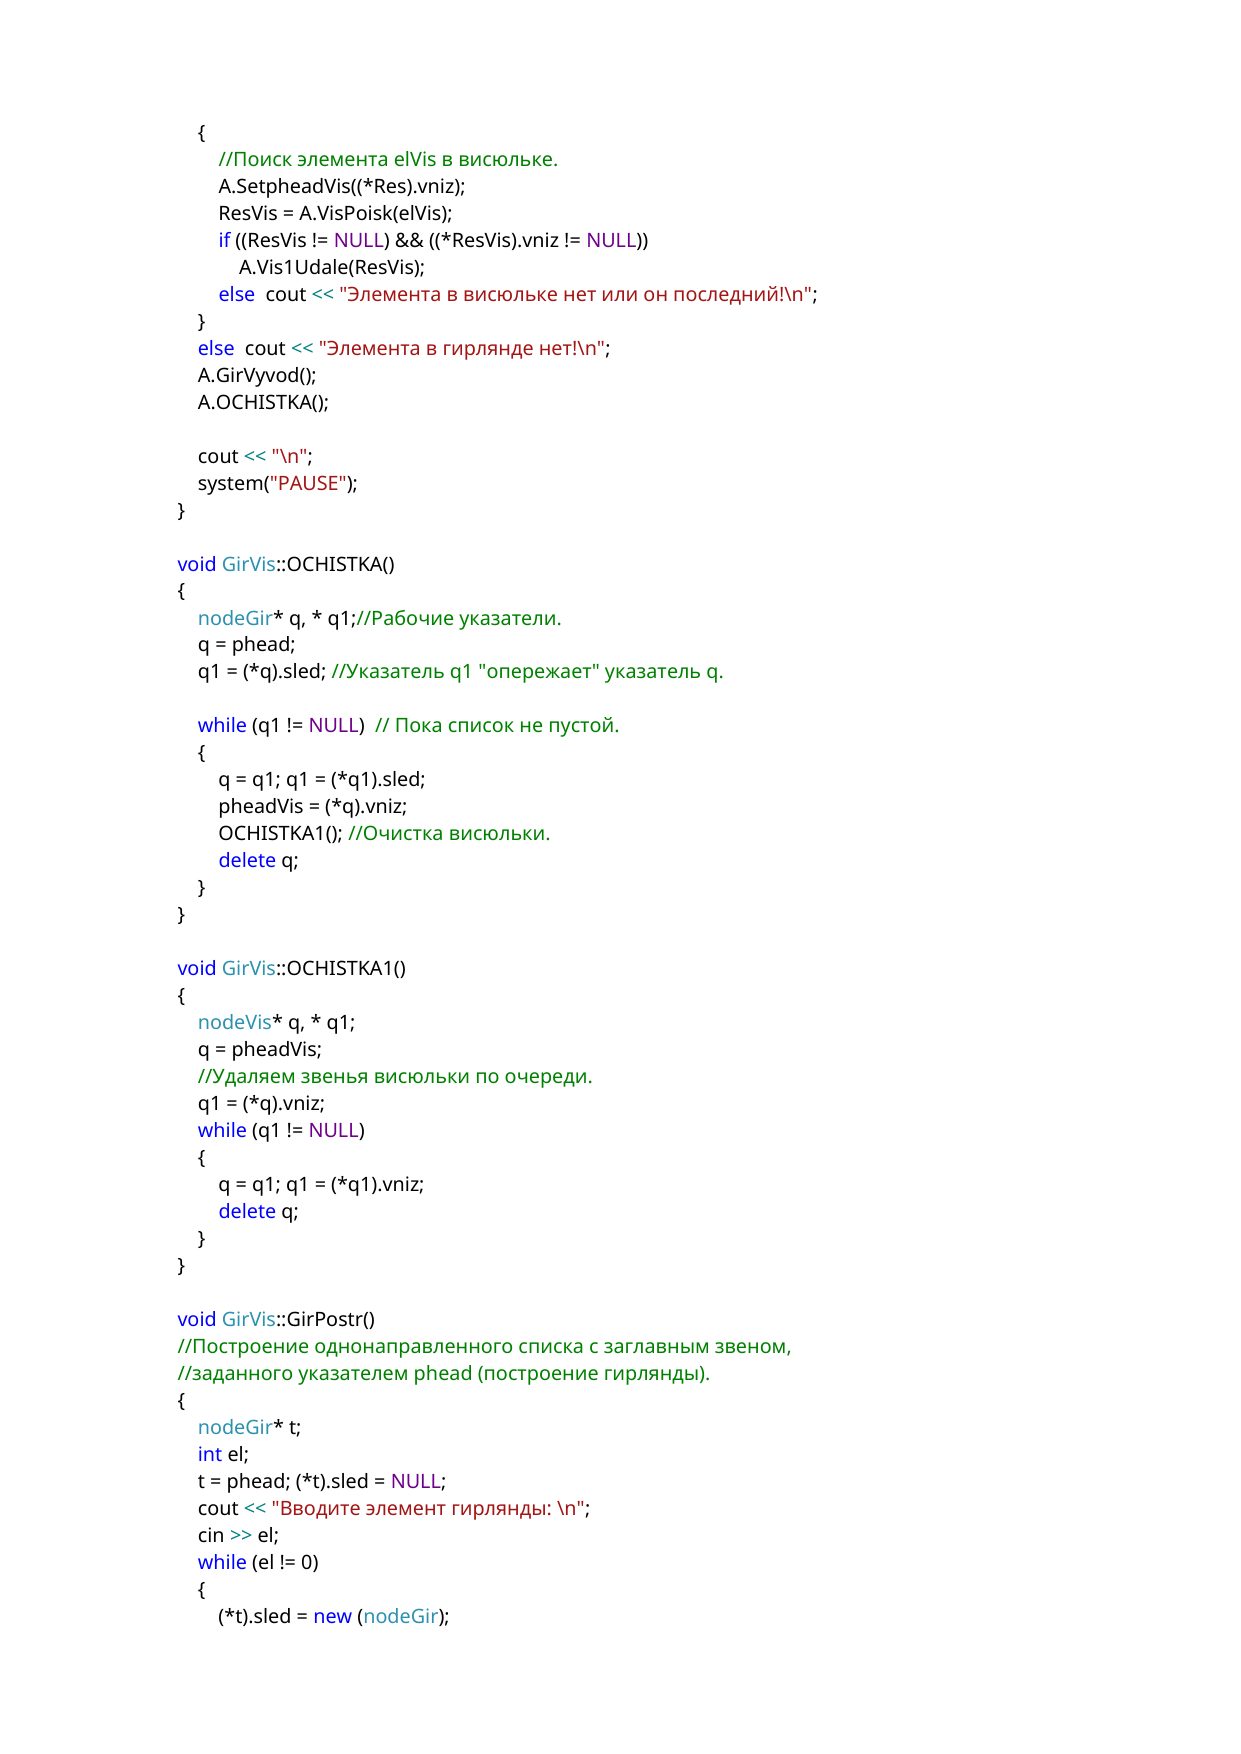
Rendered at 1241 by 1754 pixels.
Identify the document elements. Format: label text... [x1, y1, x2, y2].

text delete q; [177, 847, 1152, 873]
text else cout << "Элемента в гирлянде нет!\n"; [177, 334, 1152, 361]
text ResVis = A.VisPoisk(elVis); [177, 199, 1152, 226]
text delete q; [177, 1197, 1152, 1224]
text t = phead; (*t).sled = NULL; [177, 1467, 1152, 1494]
text q = q1; q1 = (*q1).vniz; [177, 1170, 1152, 1197]
text while (q1 != NULL) // Пока список не пустой. [177, 712, 1152, 739]
text A.GirVyvod(); [177, 361, 1152, 388]
text void GirVis::OCHISTKA1() [177, 954, 1152, 981]
text pheadVis = (*q).vniz; [177, 793, 1152, 819]
text OCHISTKA1(); //Очистка висюльки. [177, 819, 1152, 847]
text q1 = (*q).sled; //Указатель q1 "опережает" указатель q. [177, 658, 1152, 685]
text int el; [177, 1440, 1152, 1467]
text (*t).sled = new (nodeGir); [177, 1602, 1152, 1629]
text void GirVis::OCHISTKA() [177, 550, 1152, 577]
text { [177, 1386, 1152, 1413]
text q1 = (*q).vniz; [177, 1089, 1152, 1116]
text { [177, 577, 1152, 604]
text A.OCHISTKA(); [177, 388, 1152, 415]
text A.SetpheadVis((*Res).vniz); [177, 172, 1152, 199]
text { [177, 1575, 1152, 1602]
text else cout << "Элемента в висюльке нет или он последний!\n"; [177, 280, 1152, 307]
text cout << "Вводите элемент гирлянды: \n"; [177, 1494, 1152, 1521]
text A.Vis1Udale(ResVis); [177, 253, 1152, 280]
text cin >> el; [177, 1521, 1152, 1548]
text } [177, 496, 1152, 523]
text //Удаляем звенья висюльки по очереди. [177, 1062, 1152, 1089]
text while (q1 != NULL) [177, 1116, 1152, 1143]
text { [177, 739, 1152, 766]
text } [177, 307, 1152, 334]
text nodeGir* t; [177, 1413, 1152, 1440]
text { [177, 1143, 1152, 1170]
text while (el != 0) [177, 1548, 1152, 1575]
text q = pheadVis; [177, 1035, 1152, 1062]
text { [177, 981, 1152, 1008]
text nodeGir* q, * q1;//Рабочие указатели. [177, 604, 1152, 631]
text cout << "\n"; [177, 442, 1152, 469]
text //Поиск элемента elVis в висюльке. [177, 145, 1152, 172]
text system("PAUSE"); [177, 469, 1152, 496]
text if ((ResVis != NULL) && ((*ResVis).vniz != NULL)) [177, 226, 1152, 253]
text //заданного указателем phead (построение гирлянды). [177, 1359, 1152, 1386]
text q = q1; q1 = (*q1).sled; [177, 766, 1152, 793]
text { [177, 118, 1152, 145]
text q = phead; [177, 631, 1152, 658]
text //Построение однонаправленного списка с заглавным звеном, [177, 1332, 1152, 1359]
text void GirVis::GirPostr() [177, 1305, 1152, 1332]
text } [177, 1224, 1152, 1251]
text nodeVis* q, * q1; [177, 1008, 1152, 1035]
text } [177, 873, 1152, 901]
text } [177, 901, 1152, 927]
text } [177, 1251, 1152, 1278]
